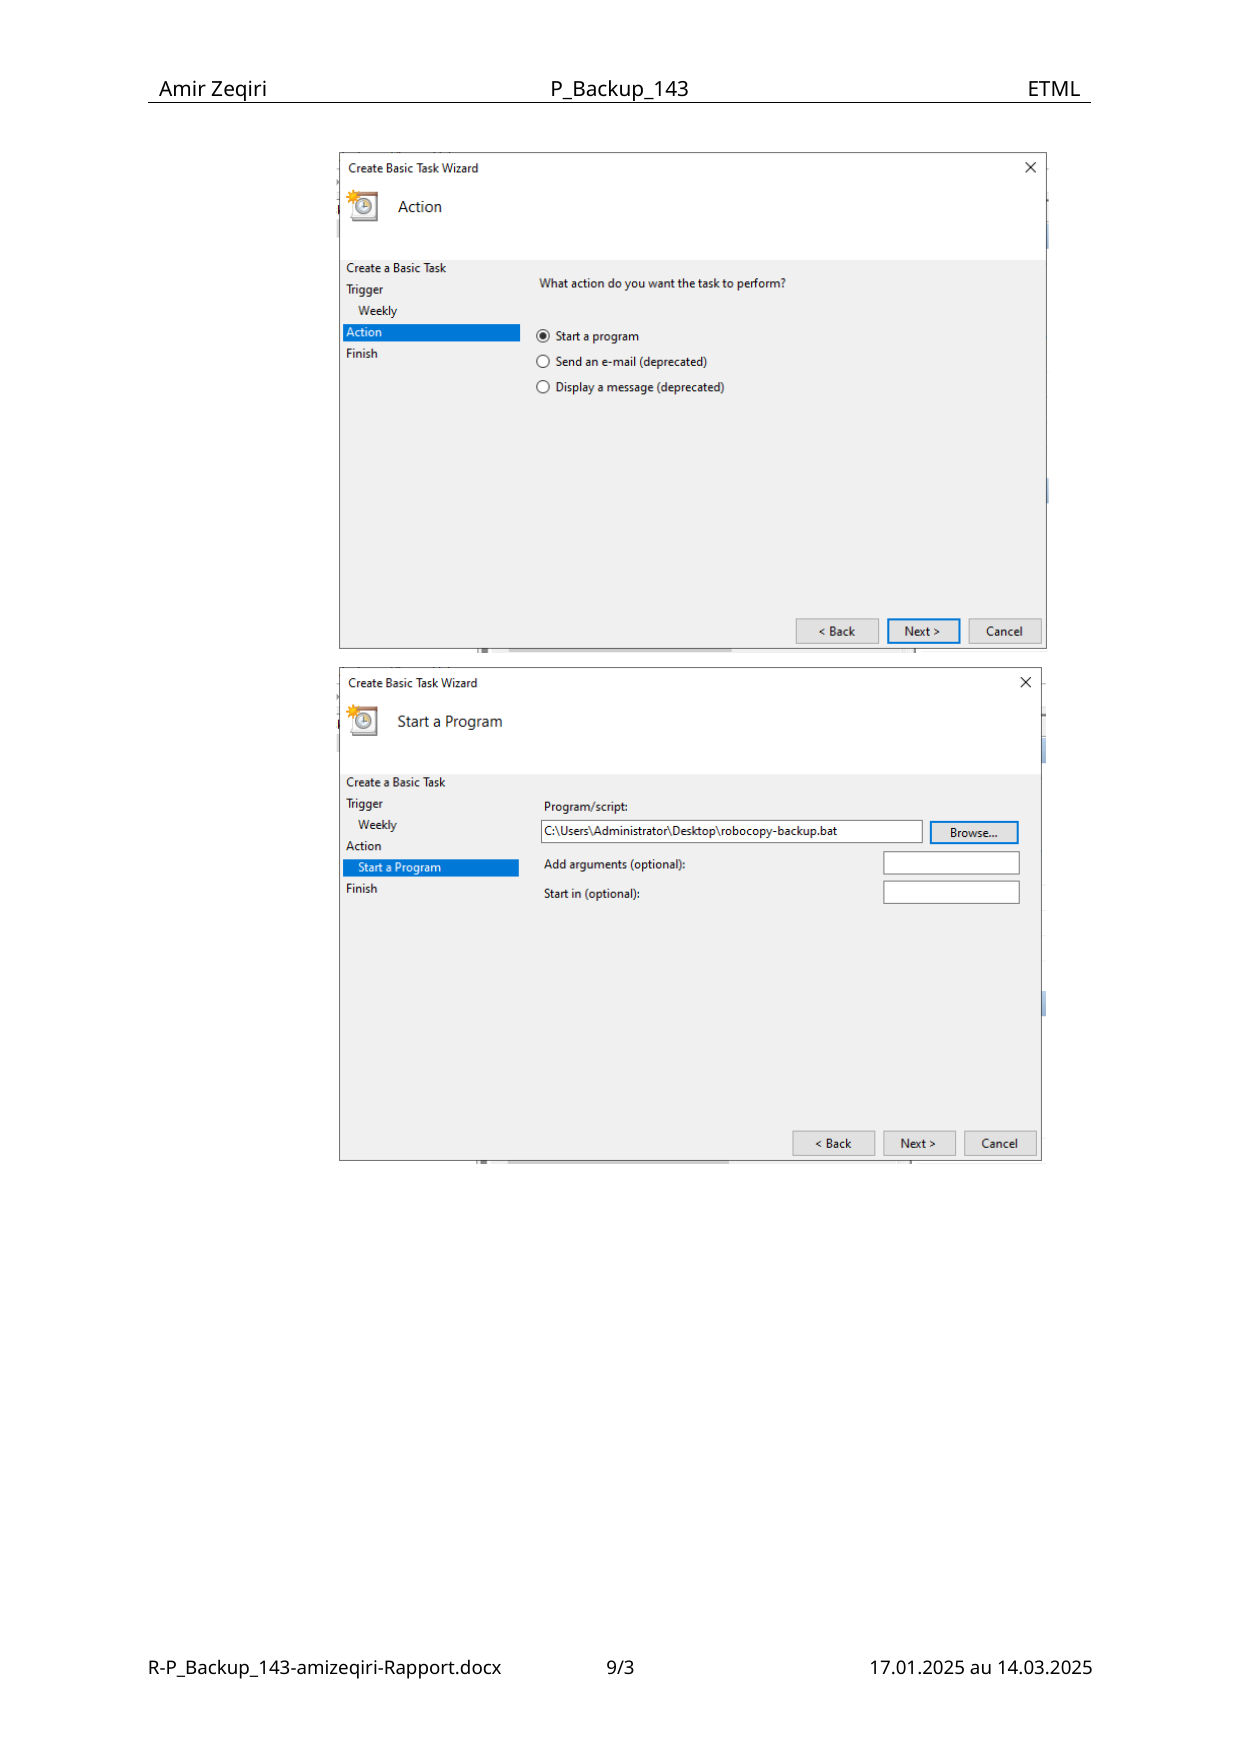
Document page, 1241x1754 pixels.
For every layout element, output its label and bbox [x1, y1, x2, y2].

picture [336, 665, 1046, 1164]
picture [336, 147, 1049, 653]
